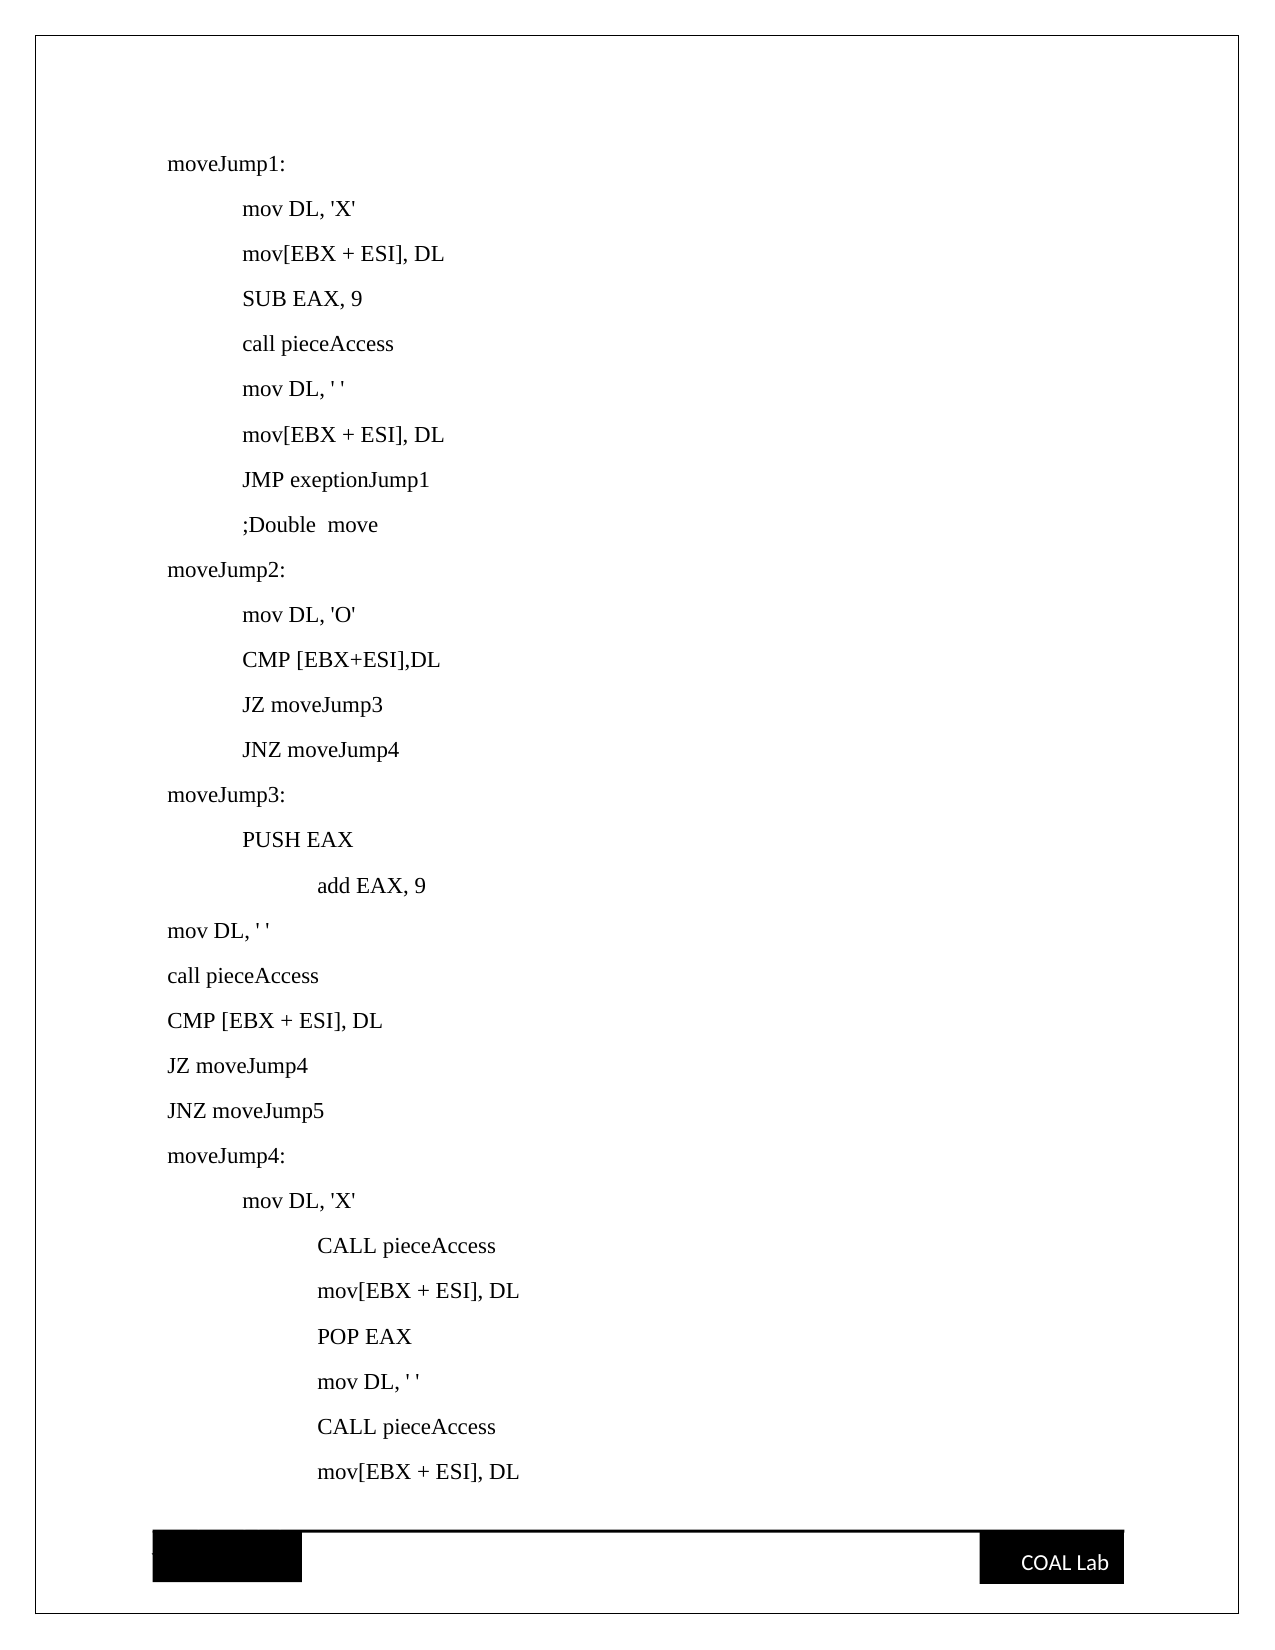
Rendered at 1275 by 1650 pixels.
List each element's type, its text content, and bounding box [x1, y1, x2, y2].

text JNZ moveJump4 [150, 736, 1125, 763]
text moveJump2: [150, 556, 1125, 582]
text mov[EBX + ESI], DL [150, 1278, 1125, 1304]
text mov[EBX + ESI], DL [150, 240, 1125, 267]
text mov[EBX + ESI], DL [150, 421, 1125, 447]
text add EAX, 9 [150, 872, 1125, 898]
text moveJump3: [150, 781, 1125, 808]
text JZ moveJump3 [150, 691, 1125, 718]
text mov[EBX + ESI], DL [150, 1458, 1125, 1484]
text mov DL, 'X' [150, 195, 1125, 221]
text JNZ moveJump5 [150, 1097, 1125, 1123]
text moveJump4: [150, 1142, 1125, 1169]
text JZ moveJump4 [150, 1052, 1125, 1078]
text mov DL, 'X' [150, 1187, 1125, 1214]
text CALL pieceAccess [150, 1232, 1125, 1259]
text POP EAX [150, 1323, 1125, 1349]
text call pieceAccess [150, 962, 1125, 988]
text mov DL, ' ' [150, 1368, 1125, 1394]
text PUSH EAX [150, 827, 1125, 853]
text call pieceAccess [150, 330, 1125, 357]
text CALL pieceAccess [150, 1413, 1125, 1439]
text mov DL, ' ' [150, 917, 1125, 943]
text CMP [EBX+ESI],DL [150, 646, 1125, 672]
text mov DL, ' ' [150, 376, 1125, 402]
text JMP exeptionJump1 [150, 466, 1125, 492]
text ;Double move [150, 511, 1125, 537]
text CMP [EBX + ESI], DL [150, 1007, 1125, 1033]
text SUB EAX, 9 [150, 285, 1125, 312]
text mov DL, 'O' [150, 601, 1125, 627]
text moveJump1: [150, 150, 1125, 176]
